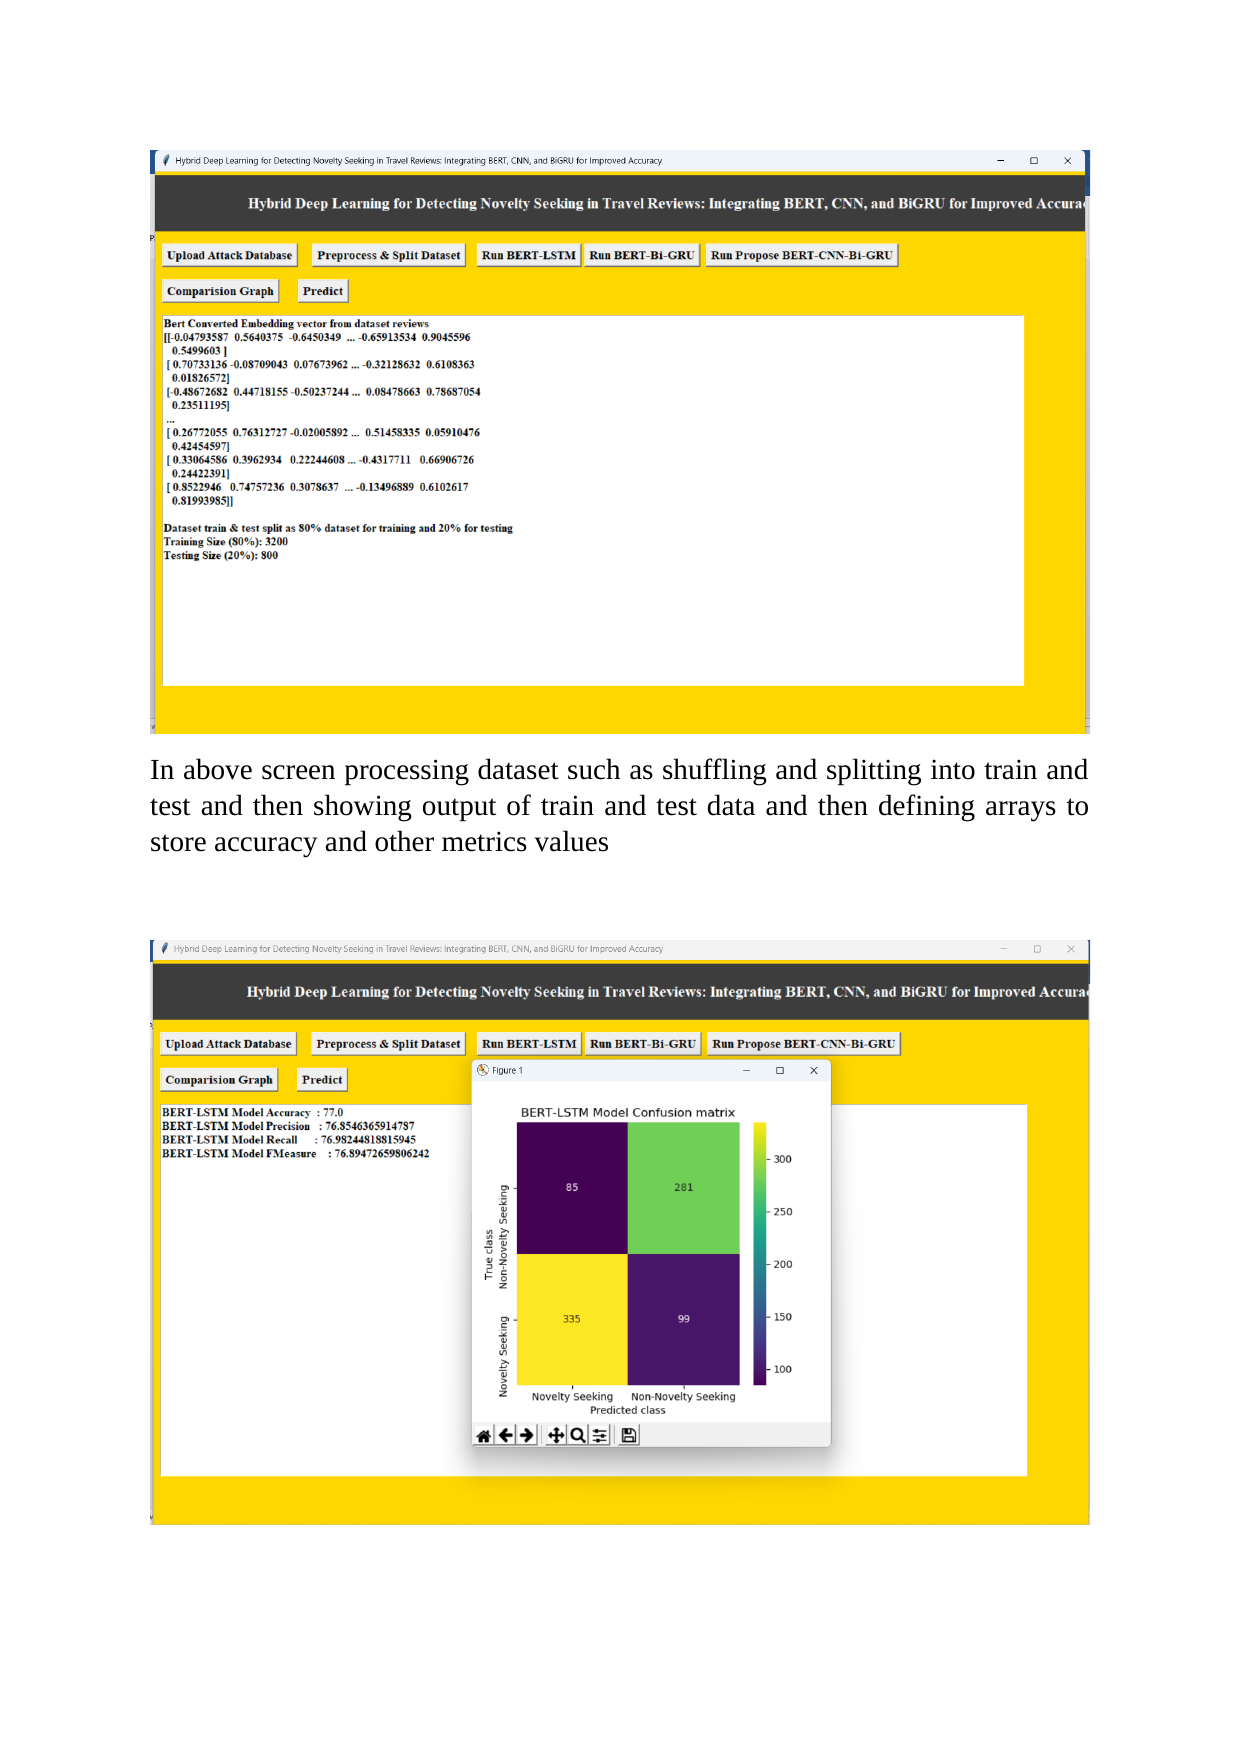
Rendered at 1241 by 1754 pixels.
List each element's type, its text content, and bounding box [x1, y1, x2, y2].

picture [150, 150, 1091, 734]
picture [150, 940, 1091, 1525]
text In above screen processing dataset such as shuffling and splitting into train and test and then showing output of train and test data and then defining arrays to store accuracy and other metrics values [150, 752, 1090, 858]
